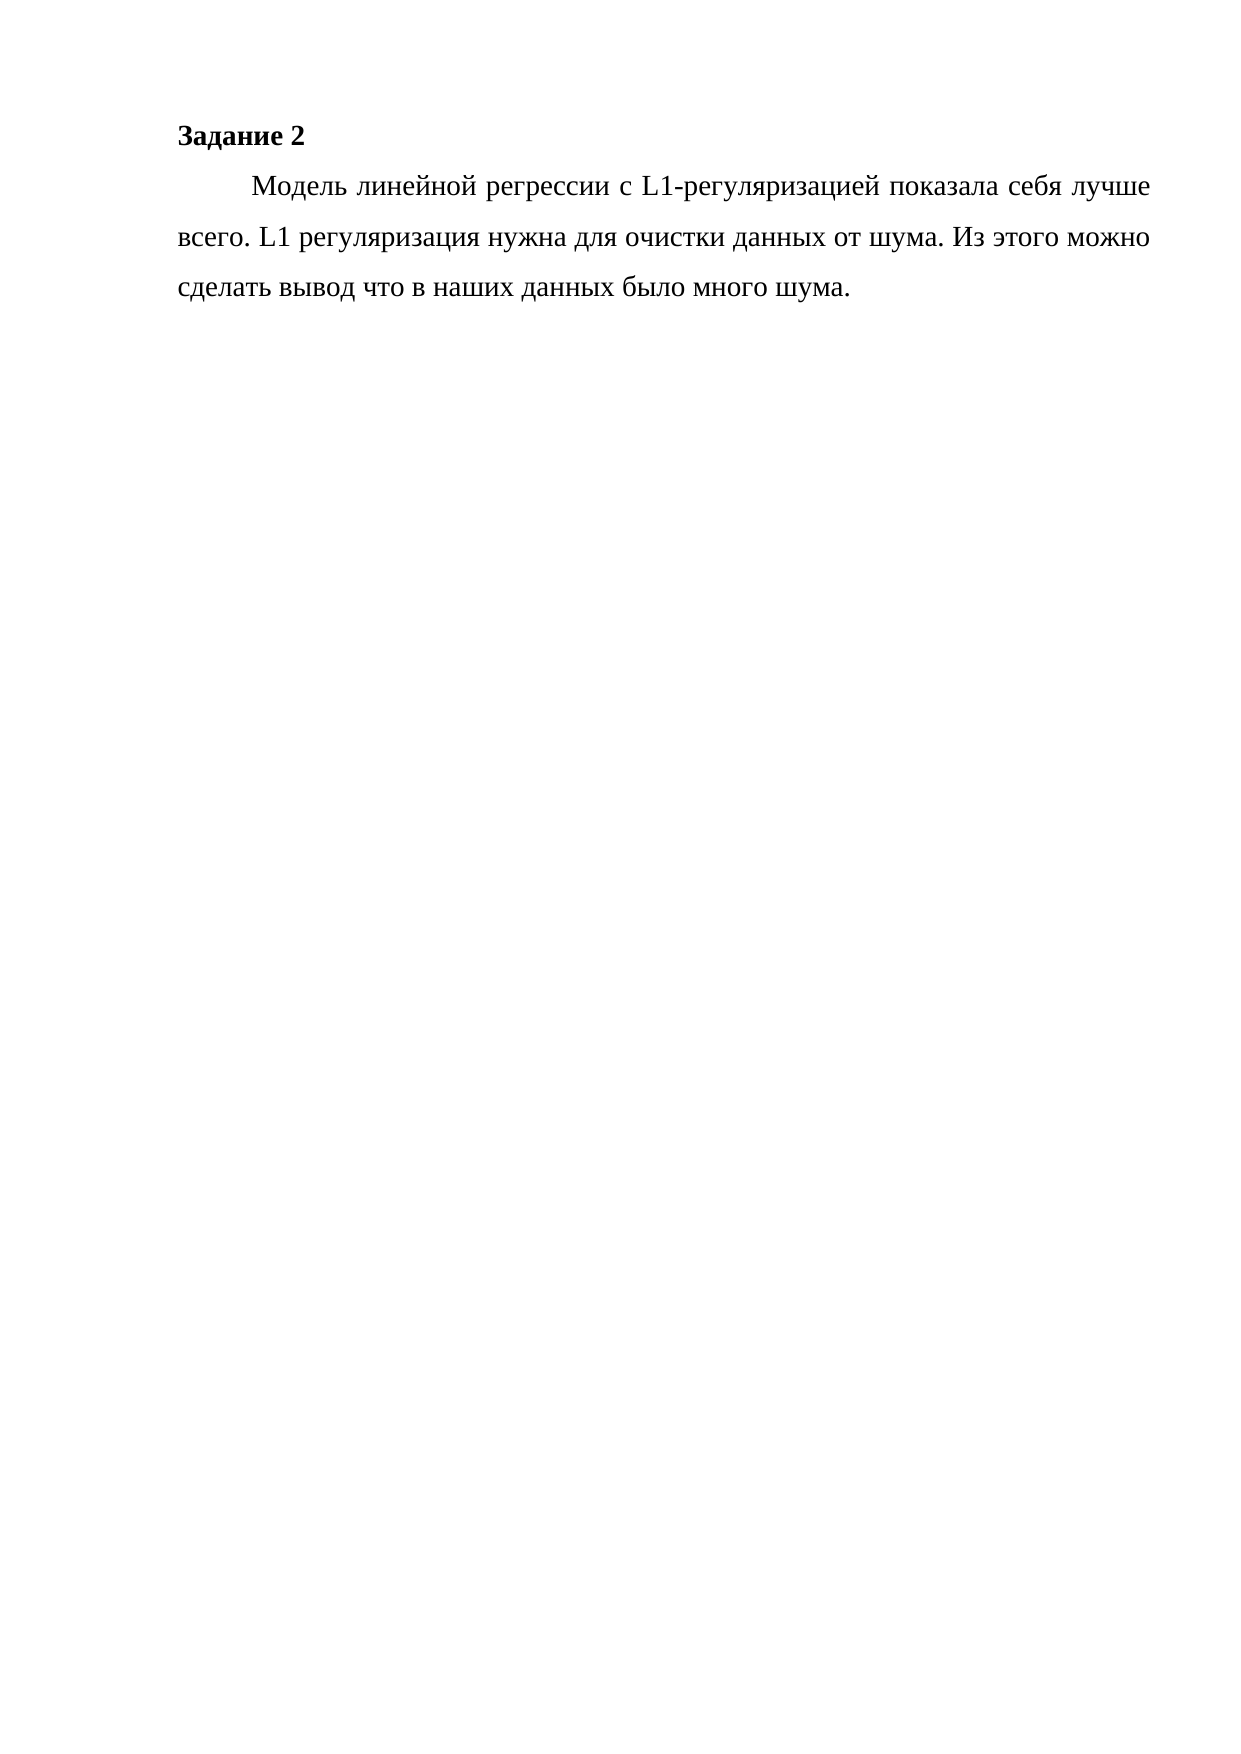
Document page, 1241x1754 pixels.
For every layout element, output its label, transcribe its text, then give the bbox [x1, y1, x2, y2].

text Модель линейной регрессии с L1-регуляризацией показала себя лучше всего. L1 регуляризация нужна для очистки данных от шума. Из этого можно сделать вывод что в наших данных было много шума. [177, 168, 1152, 303]
subtitle Задание 2 [177, 118, 1152, 152]
